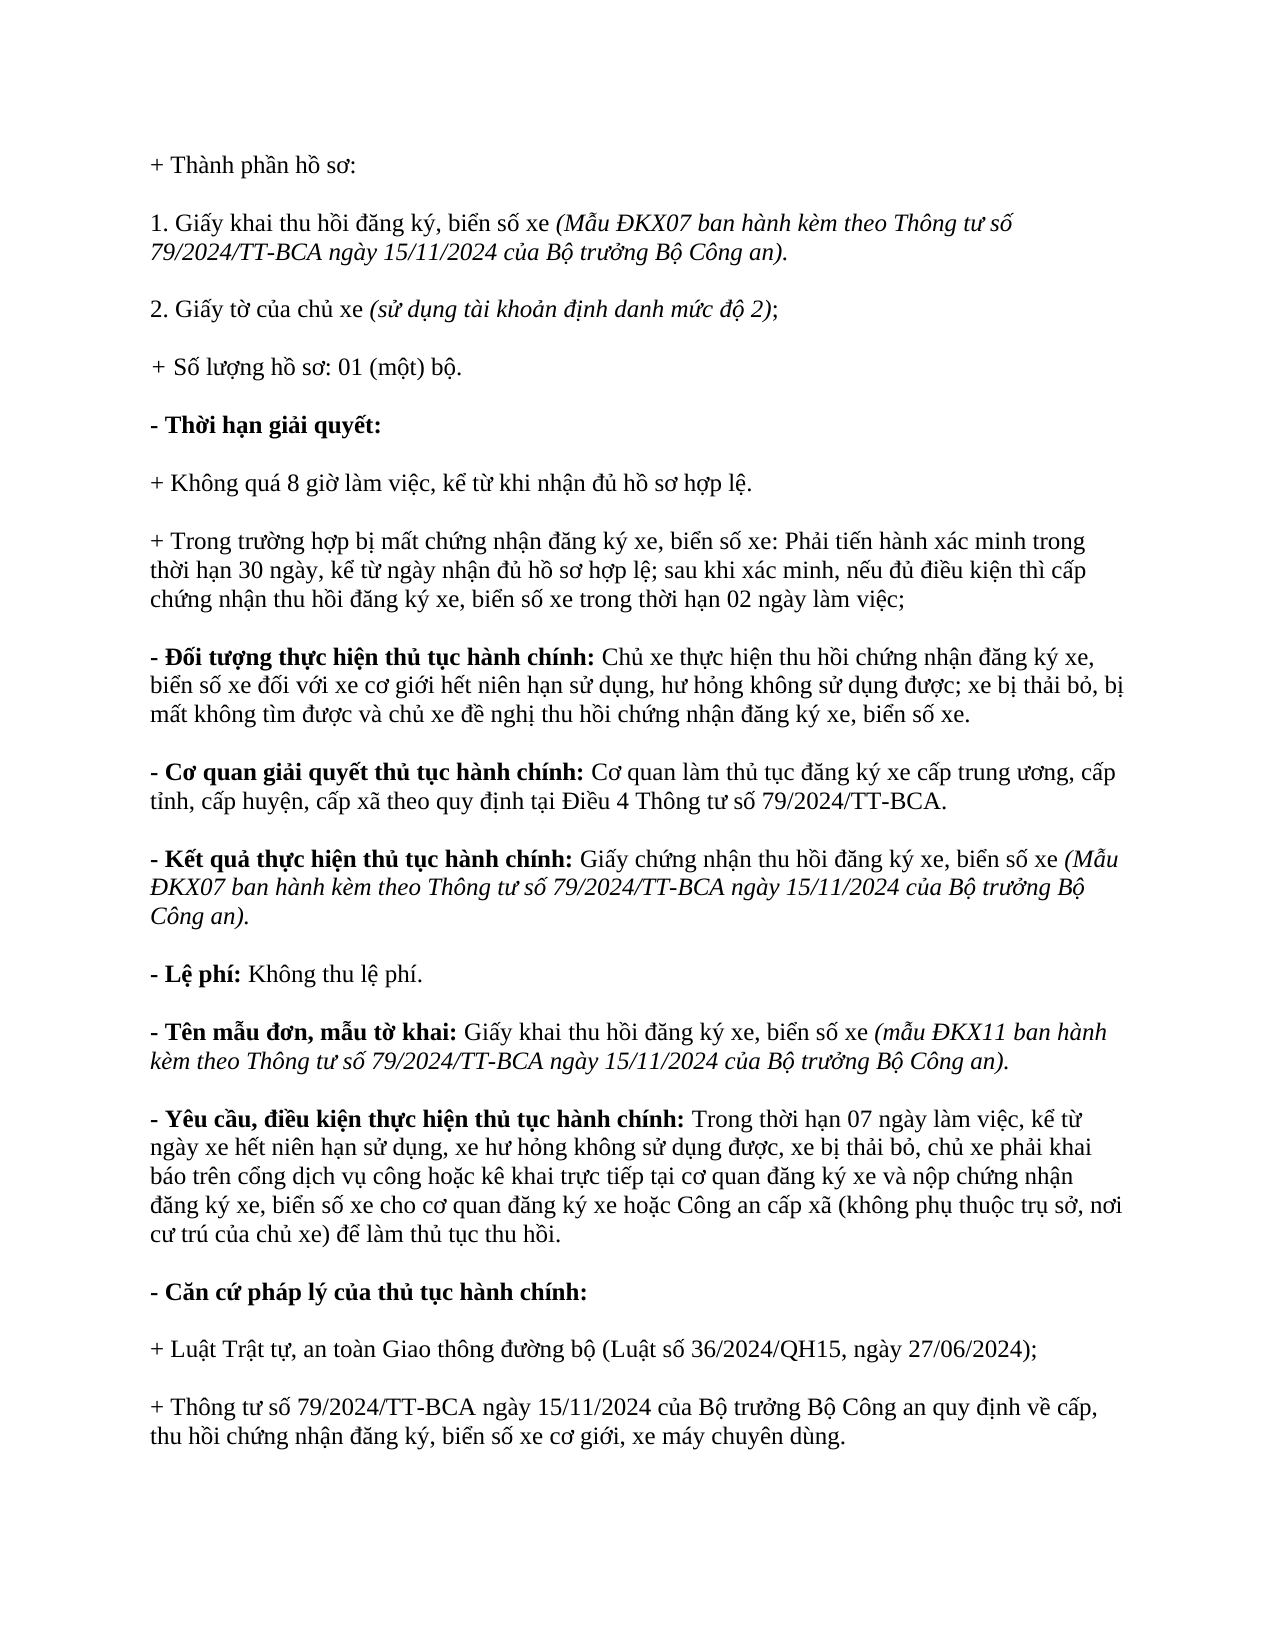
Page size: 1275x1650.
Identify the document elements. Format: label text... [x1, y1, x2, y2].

text - Yêu cầu, điều kiện thực hiện thủ tục hành chính: Trong thời hạn 07 ngày làm việc, kể từ ngày xe hết niên hạn sử dụng, xe hư hỏng không sử dụng được, xe bị thải bỏ, chủ xe phải khai báo trên cổng dịch vụ công hoặc kê khai trực tiếp tại cơ quan đăng ký xe và nộp chứng nhận đăng ký xe, biển số xe cho cơ quan đăng ký xe hoặc Công an cấp xã (không phụ thuộc trụ sở, nơi cư trú của chủ xe) để làm thủ tục thu hồi. [150, 1104, 1125, 1247]
text - Kết quả thực hiện thủ tục hành chính: Giấy chứng nhận thu hồi đăng ký xe, biển số xe (Mẫu ĐKX07 ban hành kèm theo Thông tư số 79/2024/TT-BCA ngày 15/11/2024 của Bộ trưởng Bộ Công an). [150, 844, 1125, 930]
text - Đối tượng thực hiện thủ tục hành chính: Chủ xe thực hiện thu hồi chứng nhận đăng ký xe, biển số xe đối với xe cơ giới hết niên hạn sử dụng, hư hỏng không sử dụng được; xe bị thải bỏ, bị mất không tìm được và chủ xe đề nghị thu hồi chứng nhận đăng ký xe, biển số xe. [150, 642, 1125, 728]
text 2. Giấy tờ của chủ xe (sử dụng tài khoản định danh mức độ 2); [150, 294, 1125, 323]
text + Trong trường hợp bị mất chứng nhận đăng ký xe, biển số xe: Phải tiến hành xác minh trong thời hạn 30 ngày, kể từ ngày nhận đủ hồ sơ hợp lệ; sau khi xác minh, nếu đủ điều kiện thì cấp chứng nhận thu hồi đăng ký xe, biển số xe trong thời hạn 02 ngày làm việc; [150, 526, 1125, 612]
text - Cơ quan giải quyết thủ tục hành chính: Cơ quan làm thủ tục đăng ký xe cấp trung ương, cấp tỉnh, cấp huyện, cấp xã theo quy định tại Điều 4 Thông tư số 79/2024/TT-BCA. [150, 757, 1125, 814]
text + Thông tư số 79/2024/TT-BCA ngày 15/11/2024 của Bộ trưởng Bộ Công an quy định về cấp, thu hồi chứng nhận đăng ký, biển số xe cơ giới, xe máy chuyên dùng. [150, 1392, 1125, 1450]
text - Tên mẫu đơn, mẫu tờ khai: Giấy khai thu hồi đăng ký xe, biển số xe (mẫu ĐKX11 ban hành kèm theo Thông tư số 79/2024/TT-BCA ngày 15/11/2024 của Bộ trưởng Bộ Công an). [150, 1017, 1125, 1074]
text + Không quá 8 giờ làm việc, kể từ khi nhận đủ hồ sơ hợp lệ. [150, 468, 1125, 497]
text + Thành phần hồ sơ: [150, 150, 1125, 179]
text - Lệ phí: Không thu lệ phí. [150, 959, 1125, 988]
text + Số lượng hồ sơ: 01 (một) bộ. [150, 352, 1125, 381]
text 1. Giấy khai thu hồi đăng ký, biển số xe (Mẫu ĐKX07 ban hành kèm theo Thông tư số 79/2024/TT-BCA ngày 15/11/2024 của Bộ trưởng Bộ Công an). [150, 208, 1125, 265]
text - Căn cứ pháp lý của thủ tục hành chính: [150, 1277, 1125, 1305]
text - Thời hạn giải quyết: [150, 410, 1125, 439]
text + Luật Trật tự, an toàn Giao thông đường bộ (Luật số 36/2024/QH15, ngày 27/06/2024); [150, 1334, 1125, 1363]
